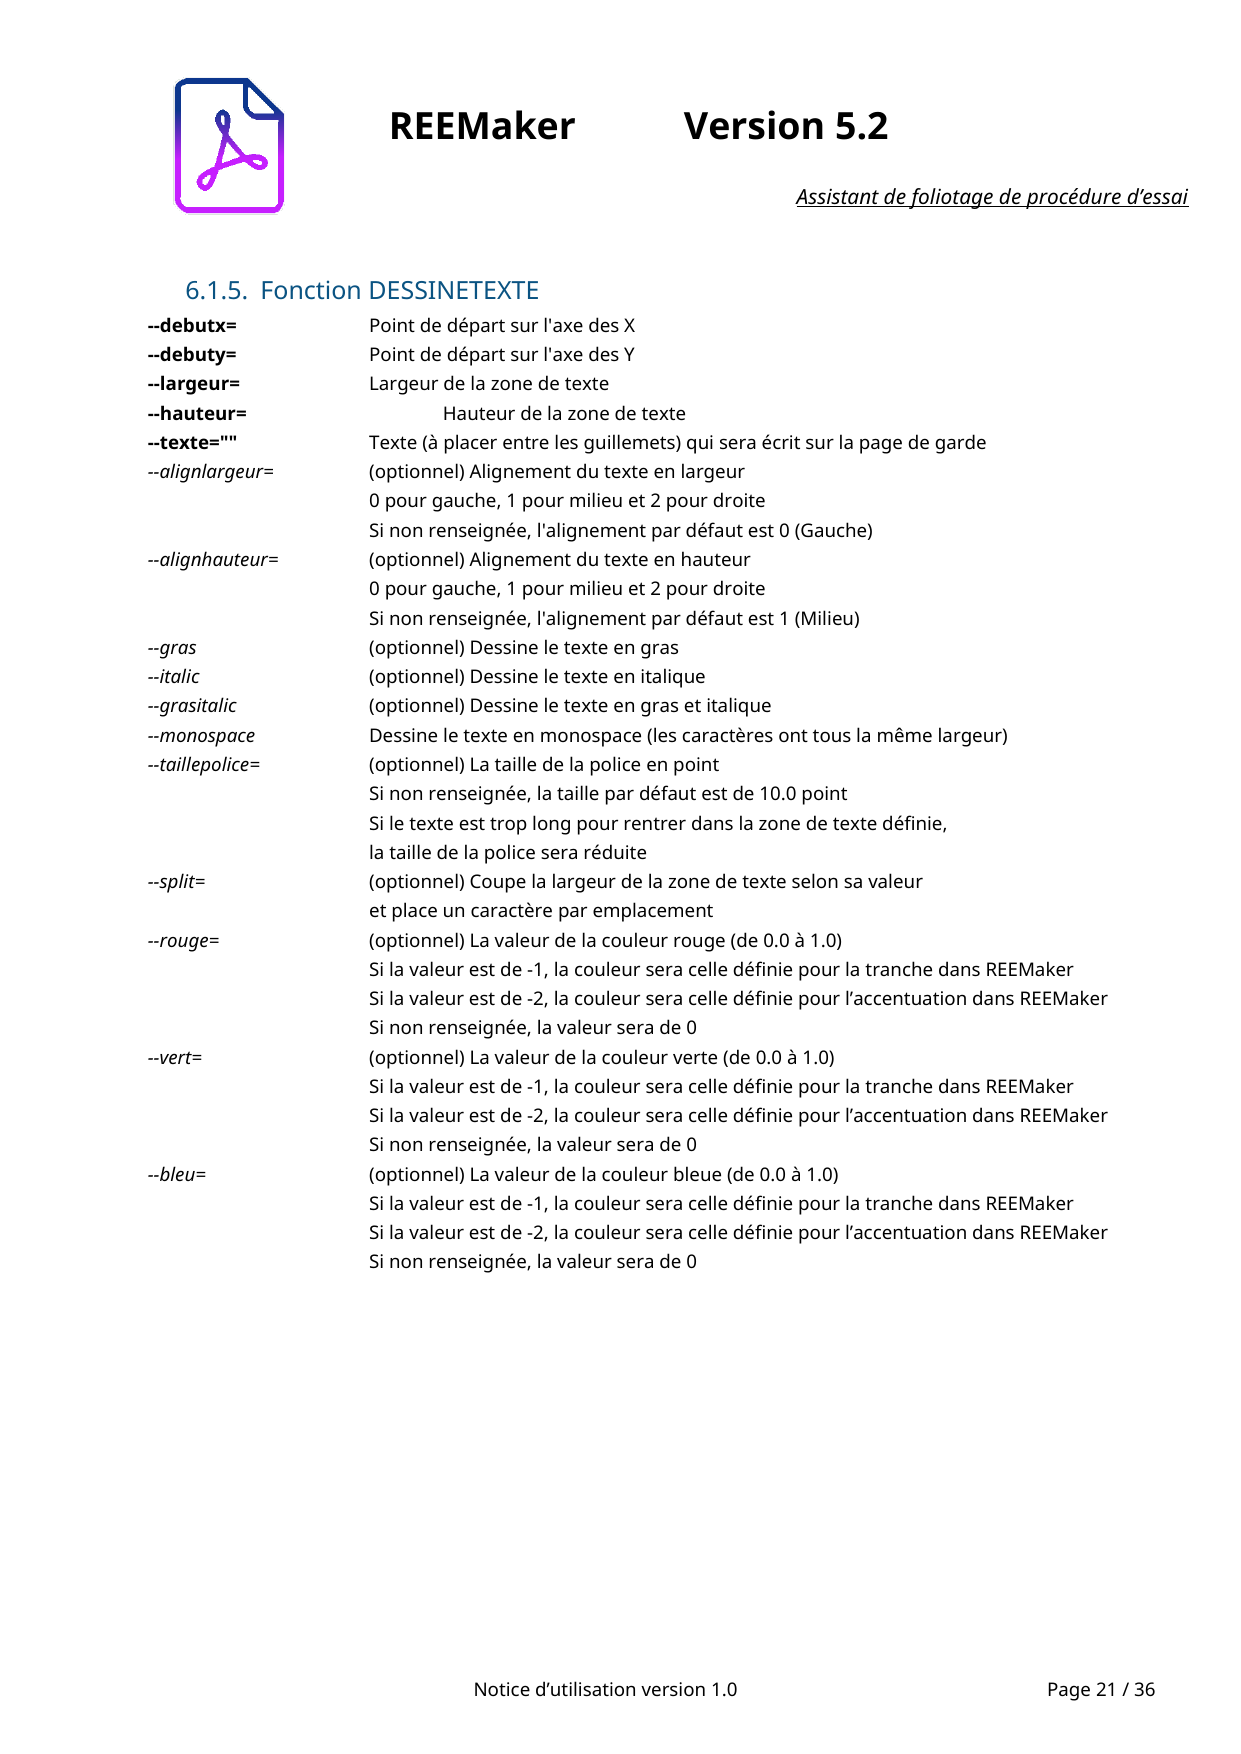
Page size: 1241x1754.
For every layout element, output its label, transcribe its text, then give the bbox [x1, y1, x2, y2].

text --alignhauteur= (optionnel) Alignement du texte en hauteur [148, 546, 1152, 572]
text Si non renseignée, la valeur sera de 0 [369, 1015, 1152, 1040]
text Si la valeur est de -1, la couleur sera celle définie pour la tranche dans REEMaker [369, 956, 1152, 982]
text --alignlargeur= (optionnel) Alignement du texte en largeur [148, 458, 1152, 484]
text --gras (optionnel) Dessine le texte en gras [148, 634, 1152, 660]
text --vert= (optionnel) La valeur de la couleur verte (de 0.0 à 1.0) [148, 1044, 1152, 1069]
text --split= (optionnel) Coupe la largeur de la zone de texte selon sa valeur [148, 868, 1152, 894]
text Si non renseignée, l'alignement par défaut est 1 (Milieu) [295, 605, 1152, 630]
text Si la valeur est de -2, la couleur sera celle définie pour l’accentuation dans REEMaker [369, 1102, 1152, 1128]
text --hauteur= Hauteur de la zone de texte [148, 400, 1152, 426]
text Si la valeur est de -2, la couleur sera celle définie pour l’accentuation dans REEMaker [369, 985, 1152, 1011]
text Si non renseignée, la taille par défaut est de 10.0 point [369, 781, 1152, 806]
text --debuty= Point de départ sur l'axe des Y [148, 341, 1152, 367]
text et place un caractère par emplacement [295, 898, 1152, 923]
text Si la valeur est de -1, la couleur sera celle définie pour la tranche dans REEMaker [369, 1073, 1152, 1099]
text Si non renseignée, la valeur sera de 0 [369, 1249, 1152, 1274]
text Si la valeur est de -1, la couleur sera celle définie pour la tranche dans REEMaker [369, 1190, 1152, 1216]
picture [147, 73, 319, 217]
text --rouge= (optionnel) La valeur de la couleur rouge (de 0.0 à 1.0) [148, 927, 1152, 952]
text la taille de la police sera réduite [369, 839, 1152, 864]
text Si la valeur est de -2, la couleur sera celle définie pour l’accentuation dans REEMaker [369, 1219, 1152, 1245]
text --debutx= Point de départ sur l'axe des X [148, 312, 1152, 338]
text 0 pour gauche, 1 pour milieu et 2 pour droite [295, 576, 1152, 601]
text --taillepolice= (optionnel) La taille de la police en point [148, 751, 1152, 777]
text Si non renseignée, la valeur sera de 0 [369, 1132, 1152, 1157]
text --largeur= Largeur de la zone de texte [148, 371, 1152, 396]
text --bleu= (optionnel) La valeur de la couleur bleue (de 0.0 à 1.0) [148, 1161, 1152, 1187]
text 0 pour gauche, 1 pour milieu et 2 pour droite [295, 488, 1152, 513]
subtitle Fonction DESSINETEXTE [185, 273, 1152, 307]
text --monospace Dessine le texte en monospace (les caractères ont tous la même largeur) [148, 722, 1152, 747]
text --texte="" Texte (à placer entre les guillemets) qui sera écrit sur la page de garde [148, 429, 1152, 455]
text Si le texte est trop long pour rentrer dans la zone de texte définie, [369, 810, 1152, 835]
text --italic (optionnel) Dessine le texte en italique [148, 663, 1152, 689]
text Si non renseignée, l'alignement par défaut est 0 (Gauche) [295, 517, 1152, 543]
text --grasitalic (optionnel) Dessine le texte en gras et italique [148, 693, 1152, 718]
